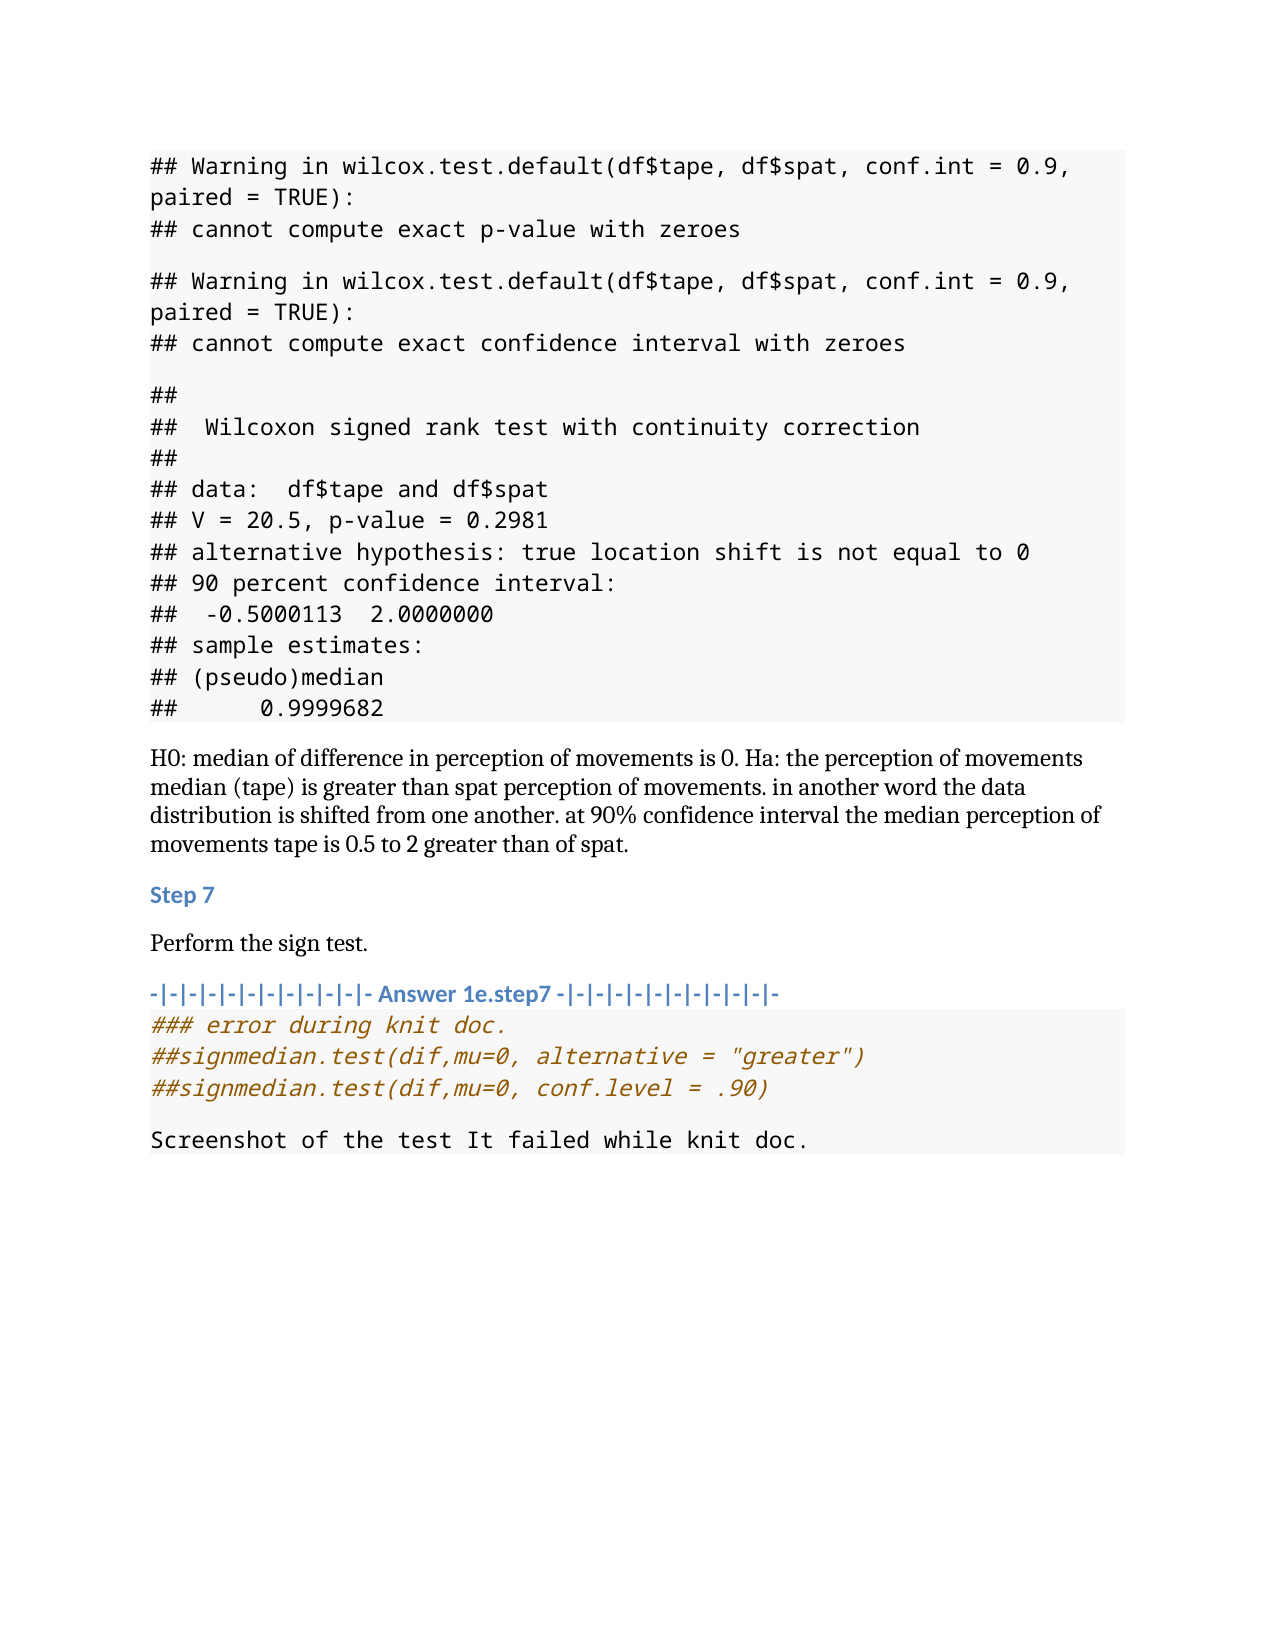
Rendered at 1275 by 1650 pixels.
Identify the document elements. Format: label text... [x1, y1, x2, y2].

text ## Warning in wilcox.test.default(df$tape, df$spat, conf.int = 0.9, paired = TRUE): ## cannot compute exact p-value with zeroes [150, 150, 1125, 244]
text ## ## Wilcoxon signed rank test with continuity correction ## ## data: df$tape and df$spat ## V = 20.5, p-value = 0.2981 ## alternative hypothesis: true location shift is not equal to 0 ## 90 percent confidence interval: ## -0.5000113 2.0000000 ## sample estimates: ## (pseudo)median ## 0.9999682 [150, 379, 1125, 723]
text Screenshot of the test It failed while knit doc. [150, 1123, 1125, 1155]
subtitle -|-|-|-|-|-|-|-|-|-|-|- Answer 1e.step7 -|-|-|-|-|-|-|-|-|-|-|- [150, 978, 1125, 1009]
text ## Warning in wilcox.test.default(df$tape, df$spat, conf.int = 0.9, paired = TRUE): ## cannot compute exact confidence interval with zeroes [150, 264, 1125, 358]
text ### error during knit doc. ##signmedian.test(dif,mu=0, alternative = "greater") ##signmedian.test(dif,mu=0, conf.level = .90) [507, 1009, 1125, 1103]
subtitle Step 7 [150, 879, 1125, 910]
text Perform the sign test. [150, 929, 1125, 958]
text H0: median of difference in perception of movements is 0. Ha: the perception of movements median (tape) is greater than spat perception of movements. in another word the data distribution is shifted from one another. at 90% confidence interval the median perception of movements tape is 0.5 to 2 greater than of spat. [150, 744, 1125, 859]
